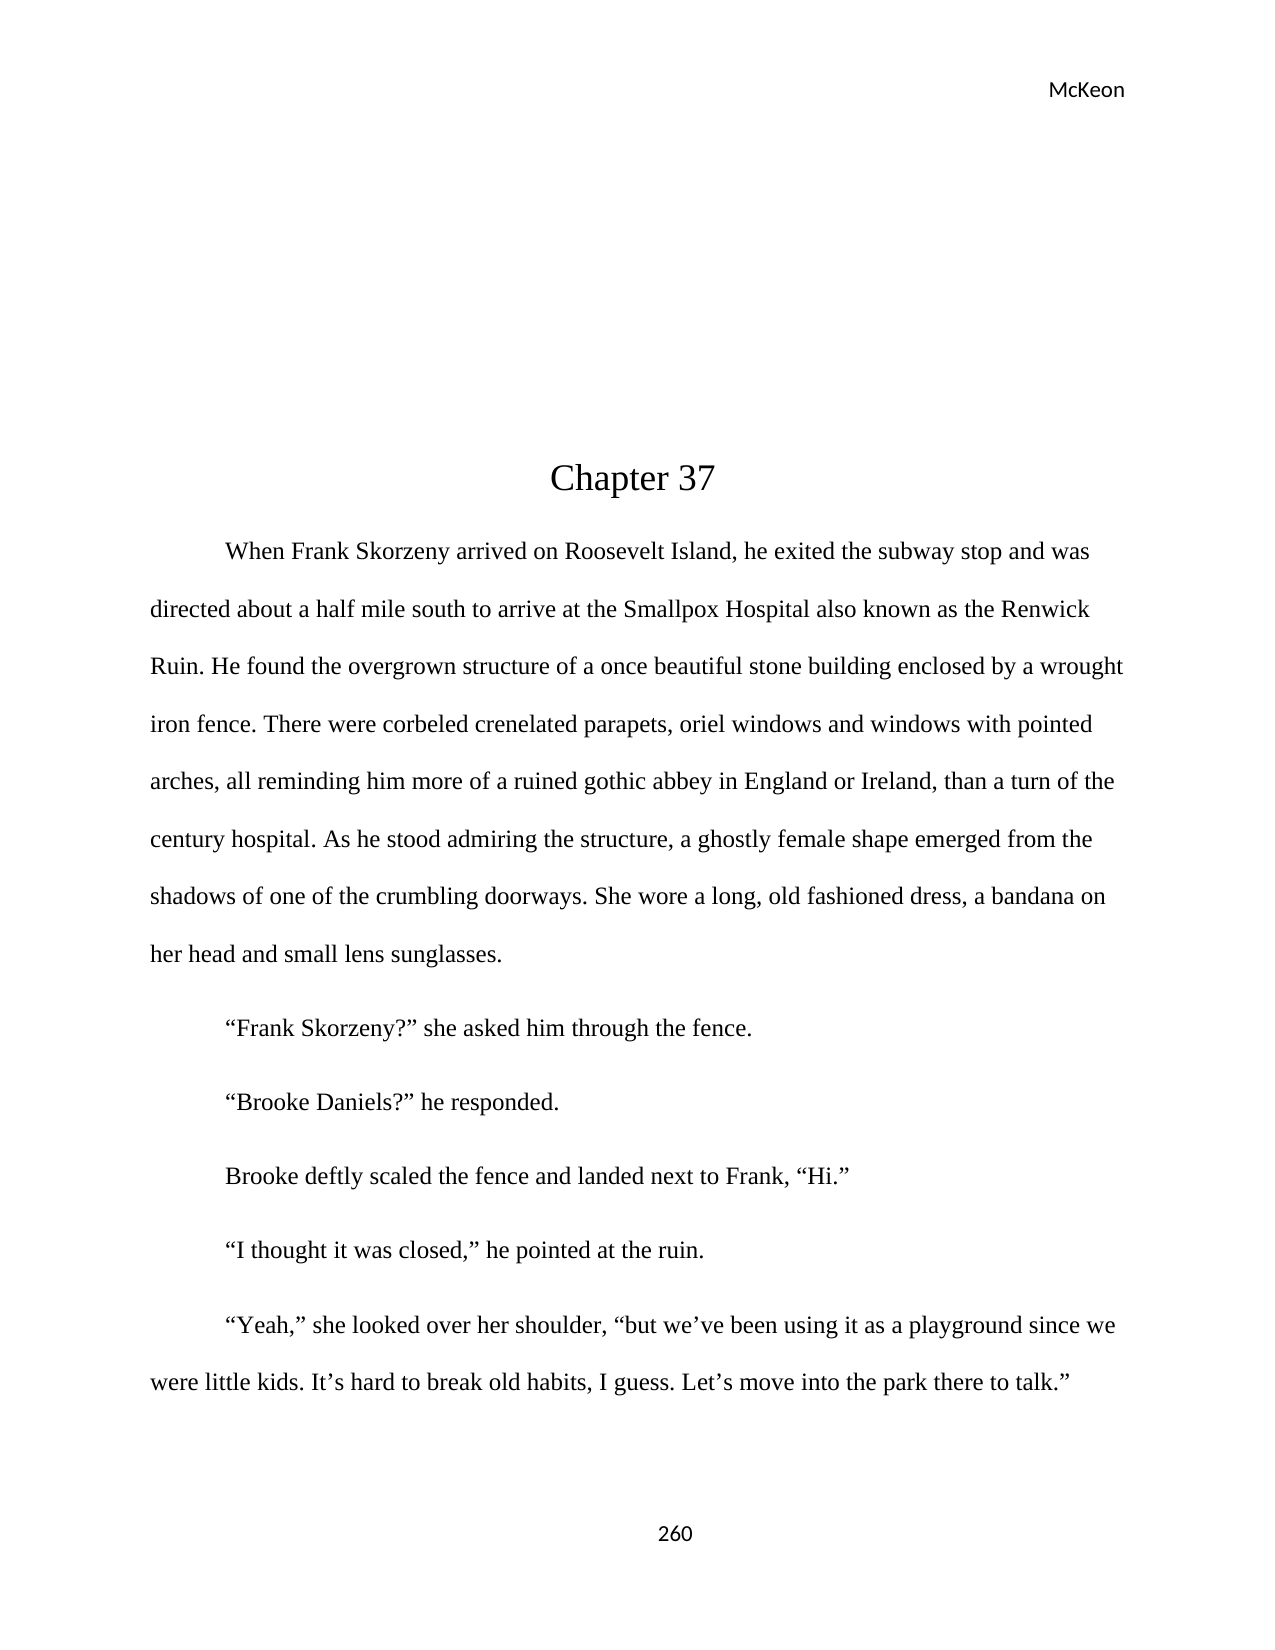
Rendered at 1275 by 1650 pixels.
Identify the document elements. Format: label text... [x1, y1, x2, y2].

text “Yeah,” she looked over her shoulder, “but we’ve been using it as a playground since we were little kids. It’s hard to break old habits, I guess. Let’s move into the park there to talk.” [150, 1310, 1125, 1396]
text Brooke deftly scaled the fence and landed next to Frank, “Hi.” [150, 1161, 1125, 1190]
text “I thought it was closed,” he pointed at the ruin. [150, 1236, 1125, 1264]
text “Brooke Daniels?” he responded. [150, 1087, 1125, 1116]
text “Frank Skorzeny?” she asked him through the fence. [150, 1013, 1125, 1042]
text When Frank Skorzeny arrived on Roosevelt Island, he exited the subway stop and was directed about a half mile south to arrive at the Smallpox Hospital also known as the Renwick Ruin. He found the overgrown structure of a once beautiful stone building enclosed by a wrought iron fence. There were corbeled crenelated parapets, oriel windows and windows with pointed arches, all reminding him more of a ruined gothic abbey in England or Ireland, than a turn of the century hospital. As he stood admiring the structure, a ghostly female shape emerged from the shadows of one of the crumbling doorways. She wore a long, old fashioned dress, a bandana on her head and small lens sunglasses. [150, 536, 1125, 968]
